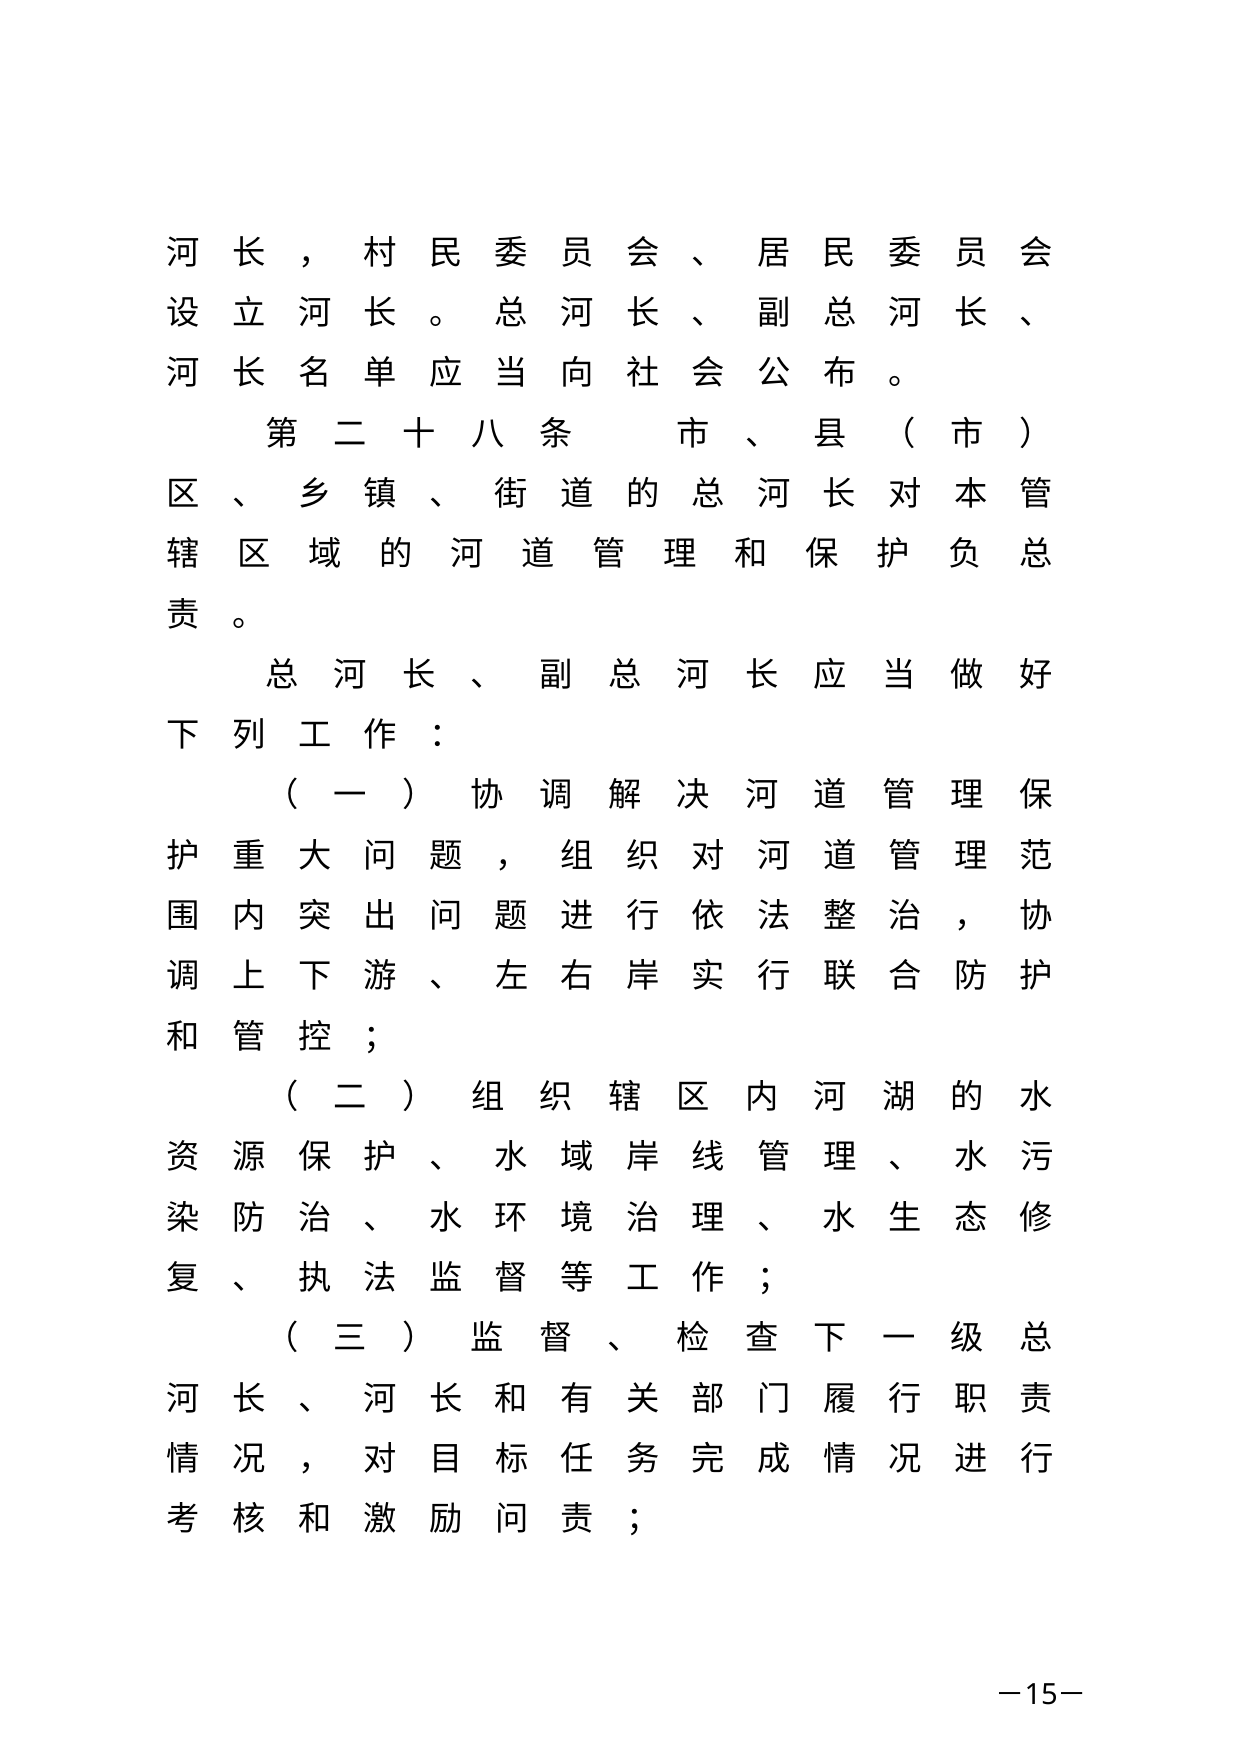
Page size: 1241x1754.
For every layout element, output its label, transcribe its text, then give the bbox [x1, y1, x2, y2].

text 第二十八条 市、县（市）区、乡镇、街道的总河长对本管辖区域的河道管理和保护负总责。 [167, 400, 1085, 642]
text （二）组织辖区内河湖的水资源保护、水域岸线管理、水污染防治、水环境治理、水生态修复、执法监督等工作； [167, 1064, 1085, 1305]
text 总河长、副总河长应当做好下列工作： [167, 642, 1085, 762]
text （一）协调解决河道管理保护重大问题，组织对河道管理范围内突出问题进行依法整治，协调上下游、左右岸实行联合防护和管控； [167, 762, 1085, 1064]
text （三）监督、检查下一级总河长、河长和有关部门履行职责情况，对目标任务完成情况进行考核和激励问责； [167, 1305, 1085, 1546]
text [167, 219, 1085, 400]
